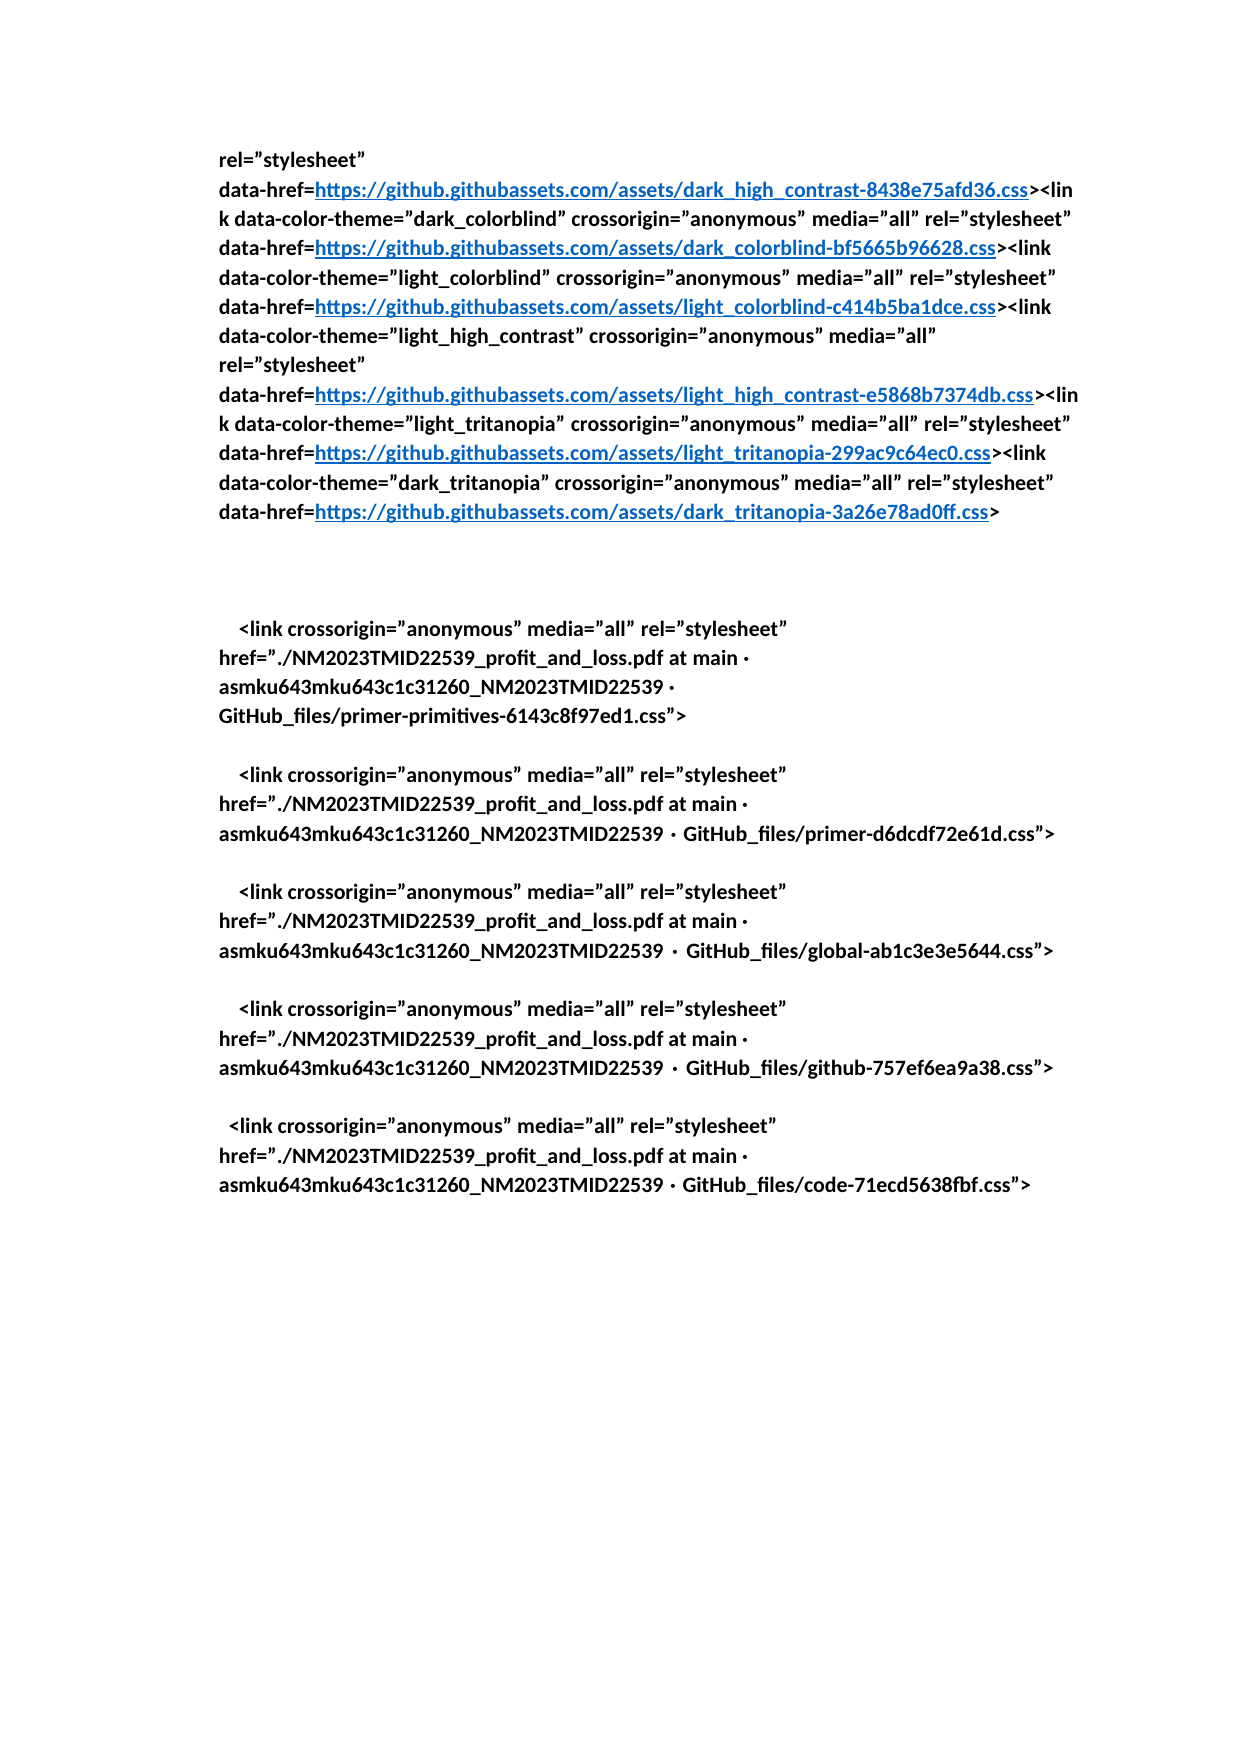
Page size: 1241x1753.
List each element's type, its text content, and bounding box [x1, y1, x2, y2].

text <link crossorigin=”anonymous” media=”all” rel=”stylesheet” href=”./NM2023TMID22539_profit_and_loss.pdf at main · asmku643mku643c1c31260_NM2023TMID22539 · GitHub_files/primer-primitives-6143c8f97ed1.css”> [219, 615, 794, 729]
text <link crossorigin=”anonymous” media=”all” rel=”stylesheet” href=”./NM2023TMID22539_profit_and_loss.pdf at main · asmku643mku643c1c31260_NM2023TMID22539 · GitHub_files/primer-d6dcdf72e61d.css”> [219, 761, 1085, 846]
text rel=”stylesheet” [219, 147, 1228, 173]
text data-href=https://github.githubassets.com/assets/dark_high_contrast-8438e75afd36.css><lin k data-color-theme=”dark_colorblind” crossorigin=”anonymous” media=”all” rel=”stylesheet” data-href=https://github.githubassets.com/assets/dark_colorblind-bf5665b96628.css><link data-color-theme=”light_colorblind” crossorigin=”anonymous” media=”all” rel=”stylesheet” data-href=https://github.githubassets.com/assets/light_colorblind-c414b5ba1dce.css><link data-color-theme=”light_high_contrast” crossorigin=”anonymous” media=”all” rel=”stylesheet” [219, 176, 1085, 378]
text <link crossorigin=”anonymous” media=”all” rel=”stylesheet” href=”./NM2023TMID22539_profit_and_loss.pdf at main · asmku643mku643c1c31260_NM2023TMID22539 · GitHub_files/github-757ef6ea9a38.css”> [219, 996, 1085, 1081]
text <link crossorigin=”anonymous” media=”all” rel=”stylesheet” href=”./NM2023TMID22539_profit_and_loss.pdf at main · asmku643mku643c1c31260_NM2023TMID22539 · GitHub_files/global-ab1c3e3e5644.css”> [219, 878, 1085, 964]
text <link crossorigin=”anonymous” media=”all” rel=”stylesheet” href=”./NM2023TMID22539_profit_and_loss.pdf at main · asmku643mku643c1c31260_NM2023TMID22539 · GitHub_files/code-71ecd5638fbf.css”> [219, 1113, 1085, 1198]
text data-href=https://github.githubassets.com/assets/light_high_contrast-e5868b7374db.css><lin k data-color-theme=”light_tritanopia” crossorigin=”anonymous” media=”all” rel=”stylesheet” data-href=https://github.githubassets.com/assets/light_tritanopia-299ac9c64ec0.css><link data-color-theme=”dark_tritanopia” crossorigin=”anonymous” media=”all” rel=”stylesheet” data-href=https://github.githubassets.com/assets/dark_tritanopia-3a26e78ad0ff.css> [219, 381, 1091, 524]
